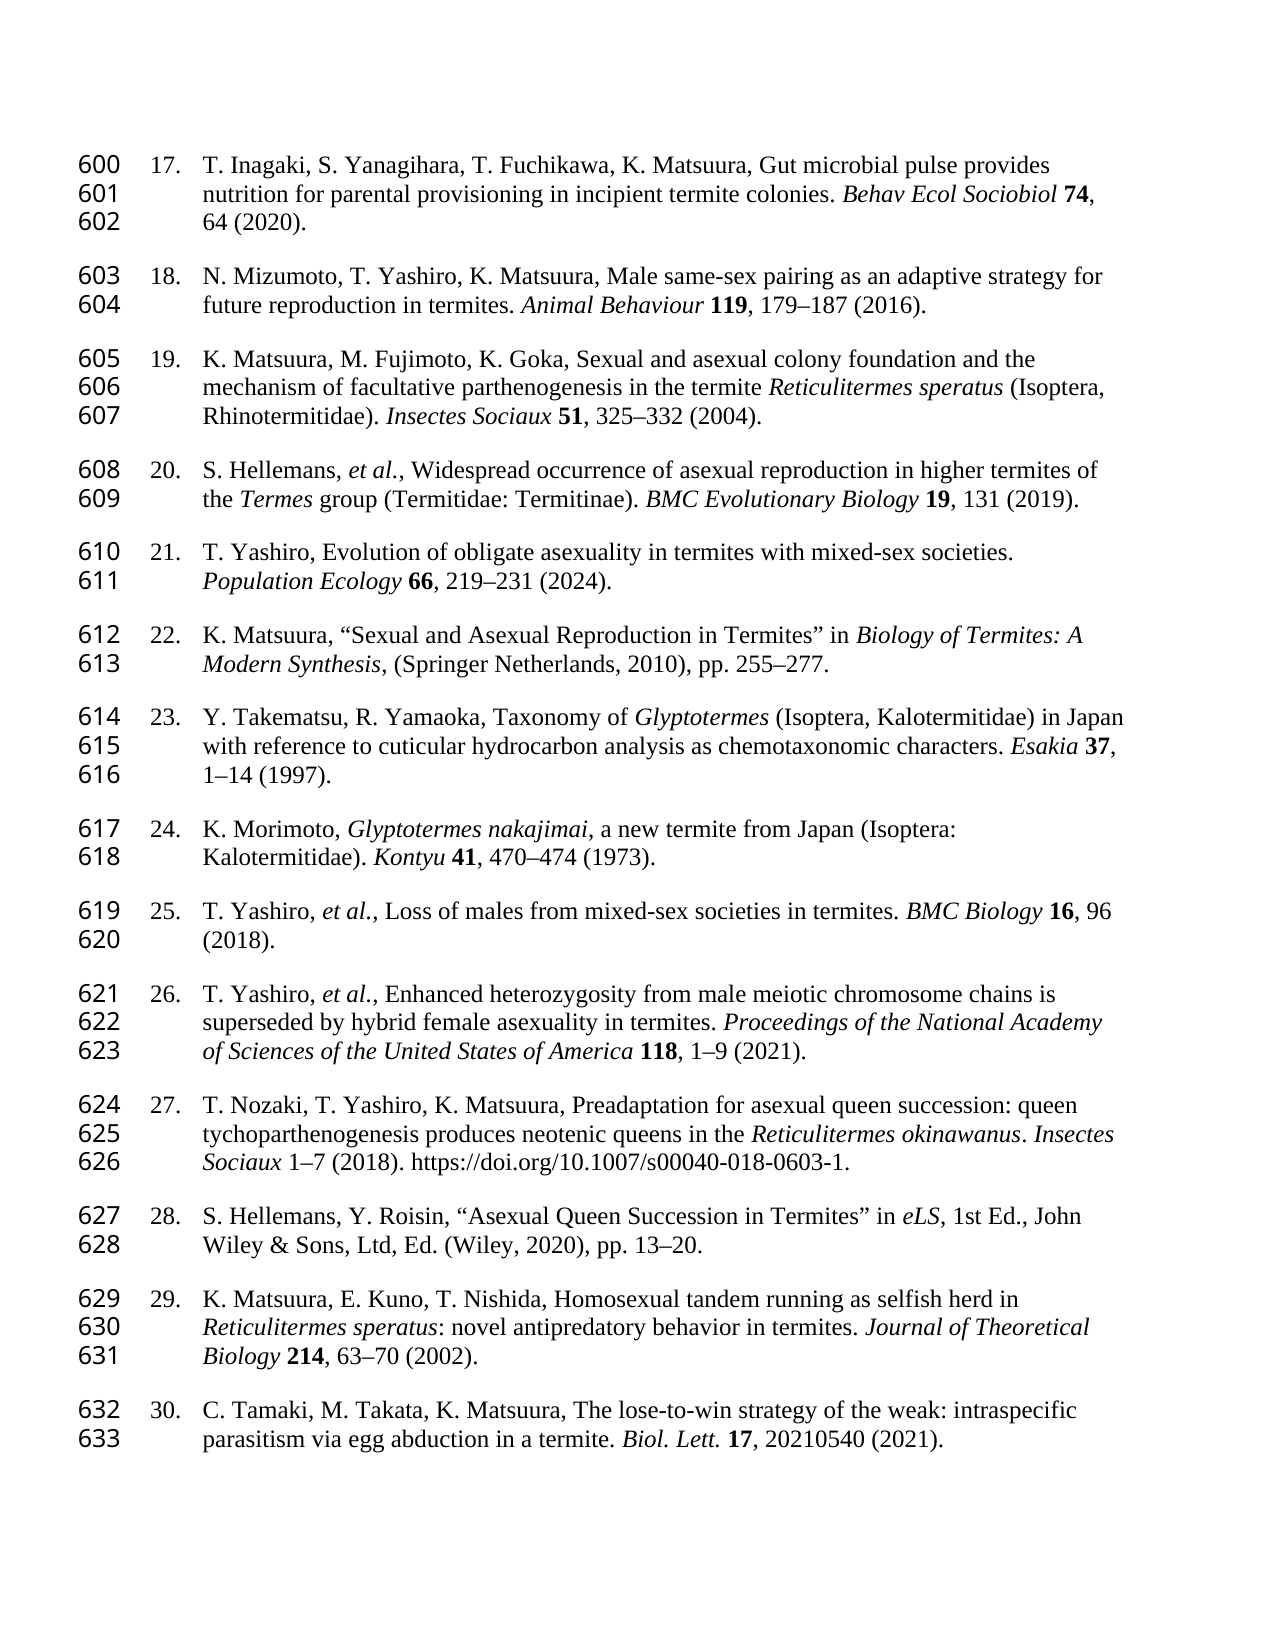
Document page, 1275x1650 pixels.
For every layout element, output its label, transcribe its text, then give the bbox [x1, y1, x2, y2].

text 22. K. Matsuura, “Sexual and Asexual Reproduction in Termites” in Biology of Termites: A Modern Synthesis, (Springer Netherlands, 2010), pp. 255–277. [150, 620, 1125, 677]
text 27. T. Nozaki, T. Yashiro, K. Matsuura, Preadaptation for asexual queen succession: queen tychoparthenogenesis produces neotenic queens in the Reticulitermes okinawanus. Insectes Sociaux 1–7 (2018). https://doi.org/10.1007/s00040-018-0603-1. [150, 1090, 1125, 1176]
text 25. T. Yashiro, et al., Loss of males from mixed-sex societies in termites. BMC Biology 16, 96 (2018). [150, 896, 1125, 954]
text 23. Y. Takematsu, R. Yamaoka, Taxonomy of Glyptotermes (Isoptera, Kalotermitidae) in Japan with reference to cuticular hydrocarbon analysis as chemotaxonomic characters. Esakia 37, 1–14 (1997). [150, 702, 1125, 789]
text 19. K. Matsuura, M. Fujimoto, K. Goka, Sexual and asexual colony foundation and the mechanism of facultative parthenogenesis in the termite Reticulitermes speratus (Isoptera, Rhinotermitidae). Insectes Sociaux 51, 325–332 (2004). [150, 344, 1125, 430]
text 26. T. Yashiro, et al., Enhanced heterozygosity from male meiotic chromosome chains is superseded by hybrid female asexuality in termites. Proceedings of the National Academy of Sciences of the United States of America 118, 1–9 (2021). [150, 979, 1125, 1065]
text 18. N. Mizumoto, T. Yashiro, K. Matsuura, Male same-sex pairing as an adaptive strategy for future reproduction in termites. Animal Behaviour 119, 179–187 (2016). [150, 261, 1125, 319]
text 21. T. Yashiro, Evolution of obligate asexuality in termites with mixed-sex societies. Population Ecology 66, 219–231 (2024). [150, 537, 1125, 595]
text 24. K. Morimoto, Glyptotermes nakajimai, a new termite from Japan (Isoptera: Kalotermitidae). Kontyu 41, 470–474 (1973). [150, 814, 1125, 871]
text 20. S. Hellemans, et al., Widespread occurrence of asexual reproduction in higher termites of the Termes group (Termitidae: Termitinae). BMC Evolutionary Biology 19, 131 (2019). [150, 455, 1125, 512]
text 30. C. Tamaki, M. Takata, K. Matsuura, The lose-to-win strategy of the weak: intraspecific parasitism via egg abduction in a termite. Biol. Lett. 17, 20210540 (2021). [150, 1395, 1125, 1452]
text 28. S. Hellemans, Y. Roisin, “Asexual Queen Succession in Termites” in eLS, 1st Ed., John Wiley & Sons, Ltd, Ed. (Wiley, 2020), pp. 13–20. [150, 1201, 1125, 1259]
text 17. T. Inagaki, S. Yanagihara, T. Fuchikawa, K. Matsuura, Gut microbial pulse provides nutrition for parental provisioning in incipient termite colonies. Behav Ecol Sociobiol 74, 64 (2020). [150, 150, 1125, 236]
text 29. K. Matsuura, E. Kuno, T. Nishida, Homosexual tandem running as selfish herd in Reticulitermes speratus: novel antipredatory behavior in termites. Journal of Theoretical Biology 214, 63–70 (2002). [150, 1284, 1125, 1370]
